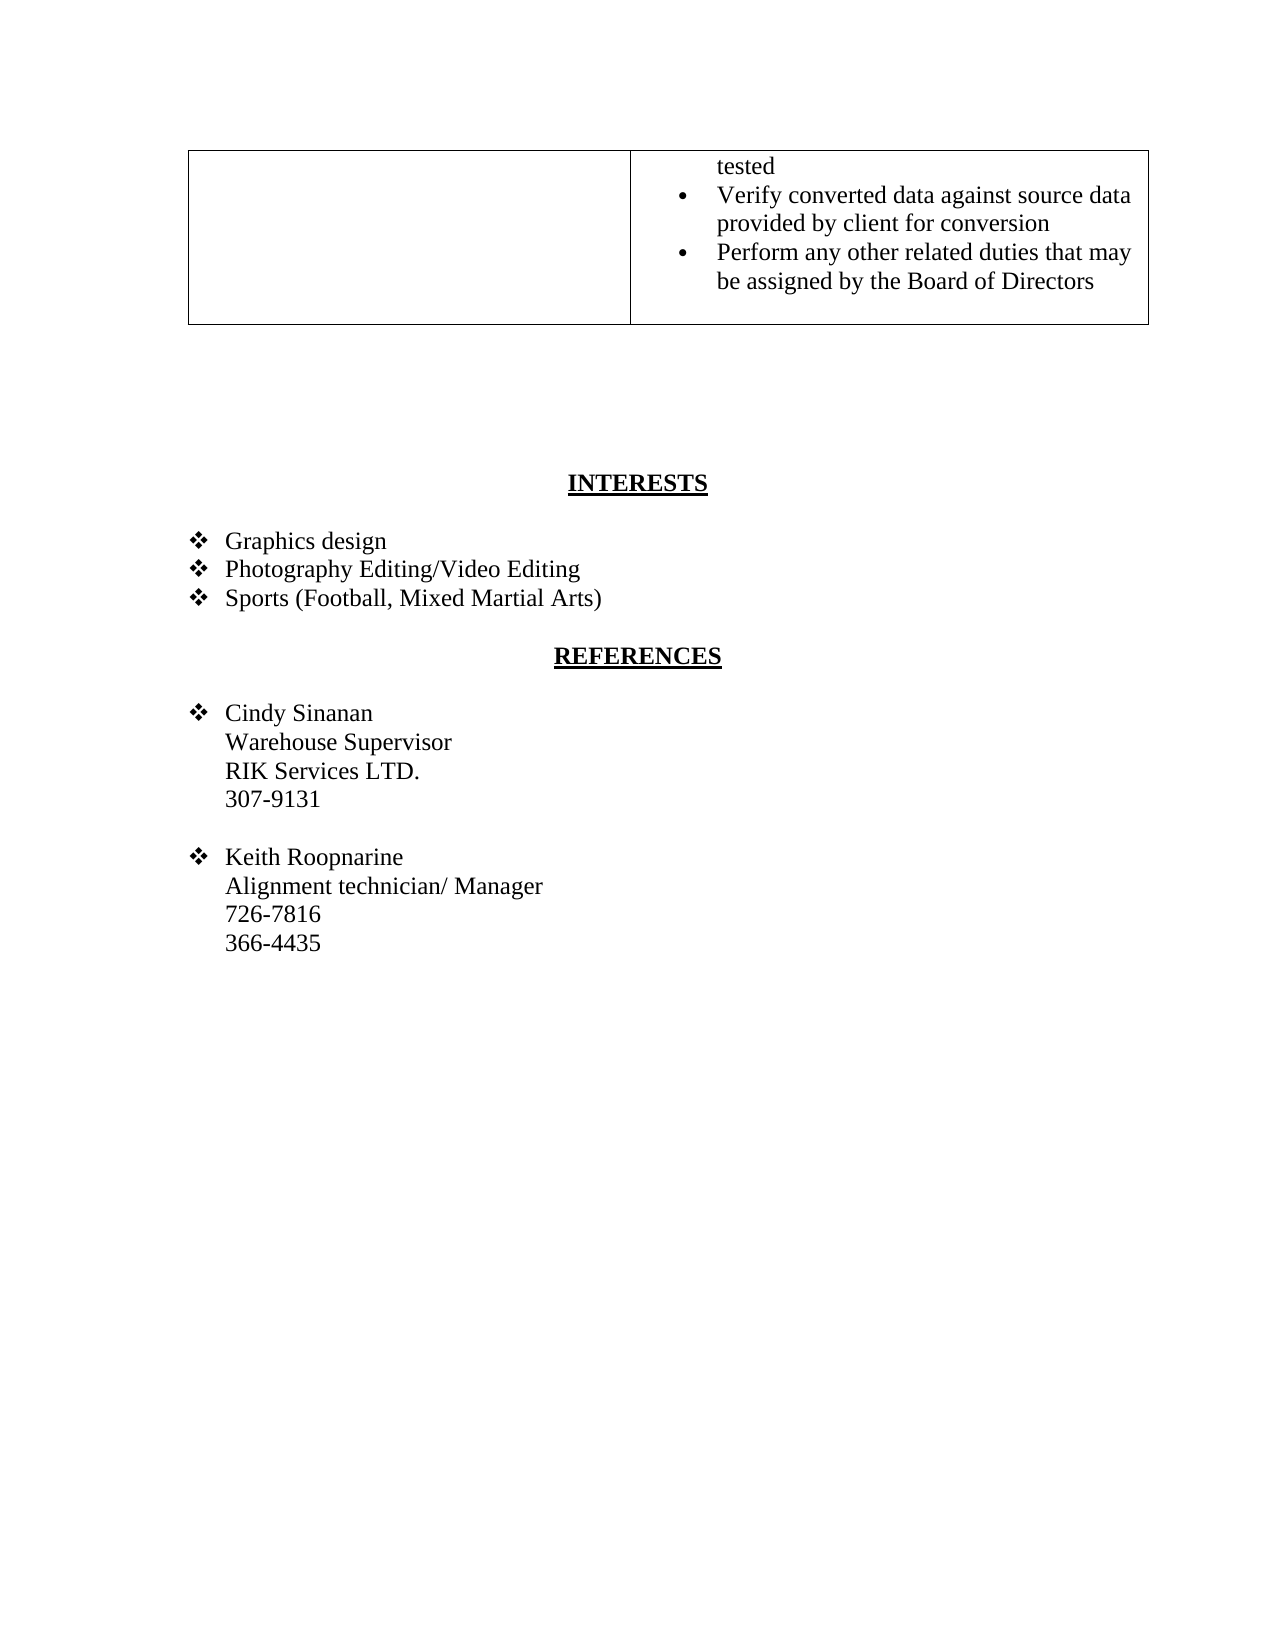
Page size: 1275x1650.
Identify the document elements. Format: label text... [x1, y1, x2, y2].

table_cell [631, 151, 1148, 323]
list Graphics design [187, 526, 1125, 554]
list Alignment technician/ Manager [225, 871, 1125, 899]
list RIK Services LTD. [225, 756, 1125, 784]
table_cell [189, 151, 630, 323]
list Cindy Sinanan Warehouse Supervisor [187, 698, 1125, 756]
text INTERESTS [150, 468, 1125, 497]
list Photography Editing/Video Editing [187, 554, 1125, 583]
list Keith Roopnarine [187, 842, 1125, 871]
text REFERENCES [150, 641, 1125, 669]
list 726-7816 366-4435 [225, 899, 1125, 957]
list Sports (Football, Mixed Martial Arts) [187, 583, 1125, 612]
list 307-9131 [225, 784, 1125, 813]
